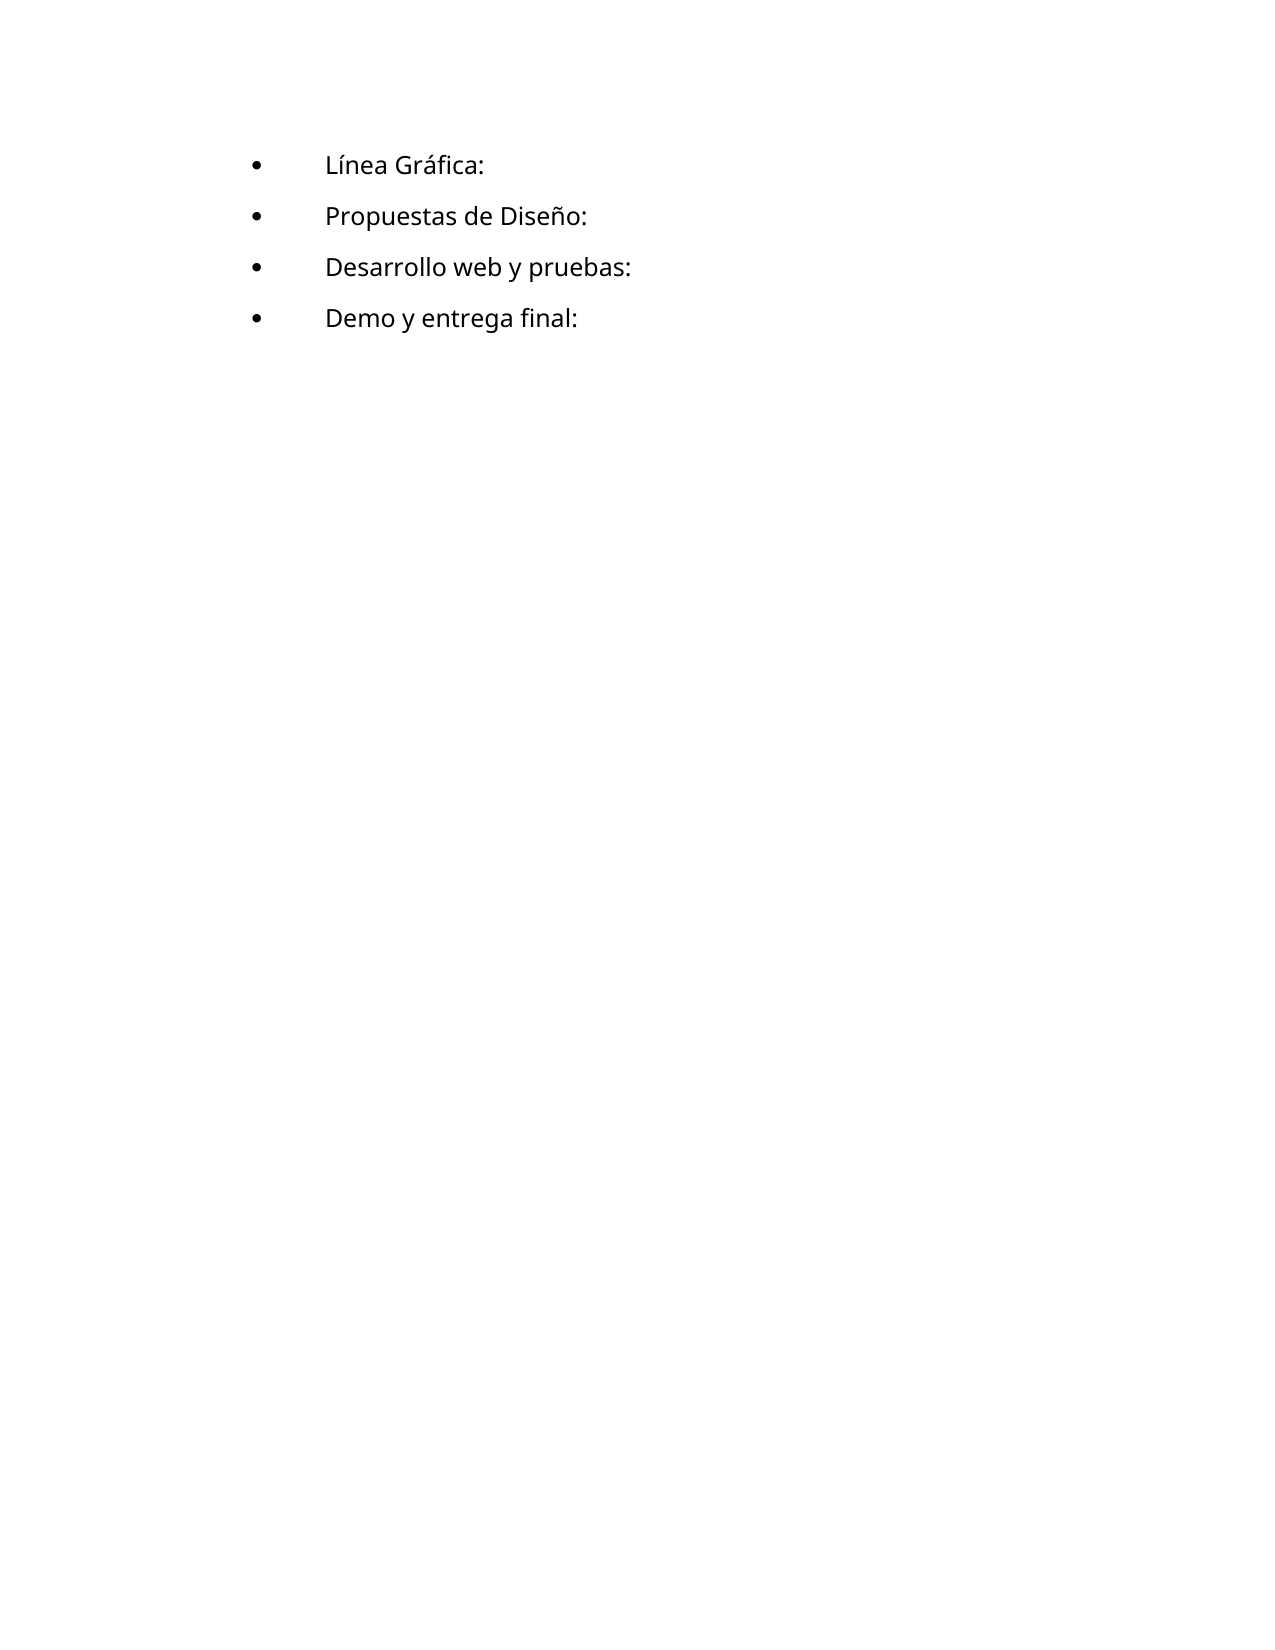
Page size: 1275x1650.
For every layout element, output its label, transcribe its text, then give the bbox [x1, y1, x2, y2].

list Desarrollo web y pruebas: [252, 250, 1098, 284]
list Propuestas de Diseño: [252, 199, 1098, 233]
list Línea Gráfica: [252, 148, 1098, 182]
list Demo y entrega final: [252, 301, 1098, 335]
